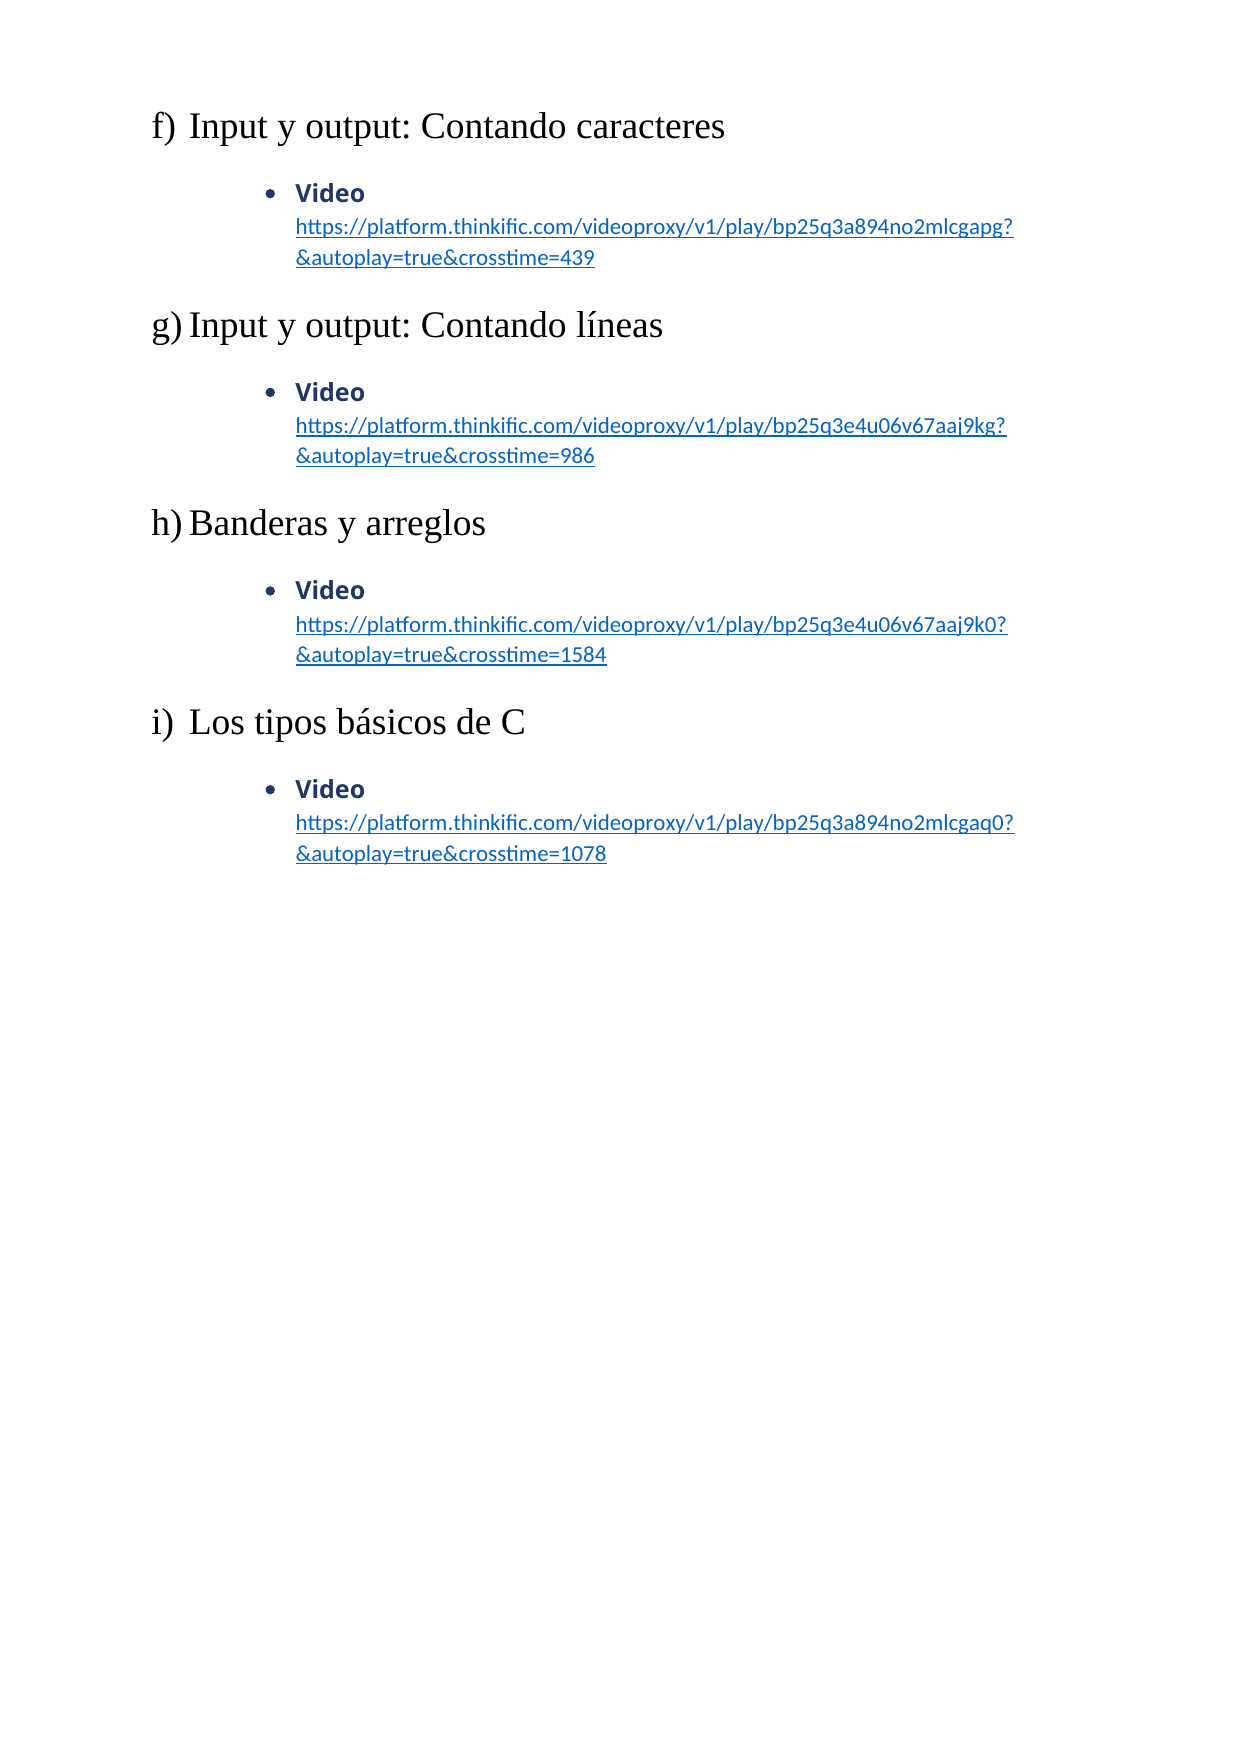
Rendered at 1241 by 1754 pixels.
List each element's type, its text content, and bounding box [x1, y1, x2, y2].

text https://platform.thinkific.com/videoproxy/v1/play/bp25q3e4u06v67aaj9k0?&autoplay=true&crosstime=1584 [295, 610, 1093, 668]
text https://platform.thinkific.com/videoproxy/v1/play/bp25q3e4u06v67aaj9kg?&autoplay=true&crosstime=986 [295, 411, 1093, 469]
text https://platform.thinkific.com/videoproxy/v1/play/bp25q3a894no2mlcgapg?&autoplay=true&crosstime=439 [295, 212, 1093, 271]
subtitle Video [266, 772, 1093, 806]
subtitle Video [266, 176, 1093, 210]
subtitle Los tipos básicos de C [151, 699, 1093, 742]
subtitle Video [266, 374, 1093, 408]
subtitle Banderas y arreglos [151, 501, 1093, 544]
subtitle Input y output: Contando líneas [151, 302, 1093, 345]
subtitle Video [266, 573, 1093, 607]
subtitle Input y output: Contando caracteres [151, 103, 1093, 147]
text https://platform.thinkific.com/videoproxy/v1/play/bp25q3a894no2mlcgaq0?&autoplay=true&crosstime=1078 [295, 808, 1093, 867]
